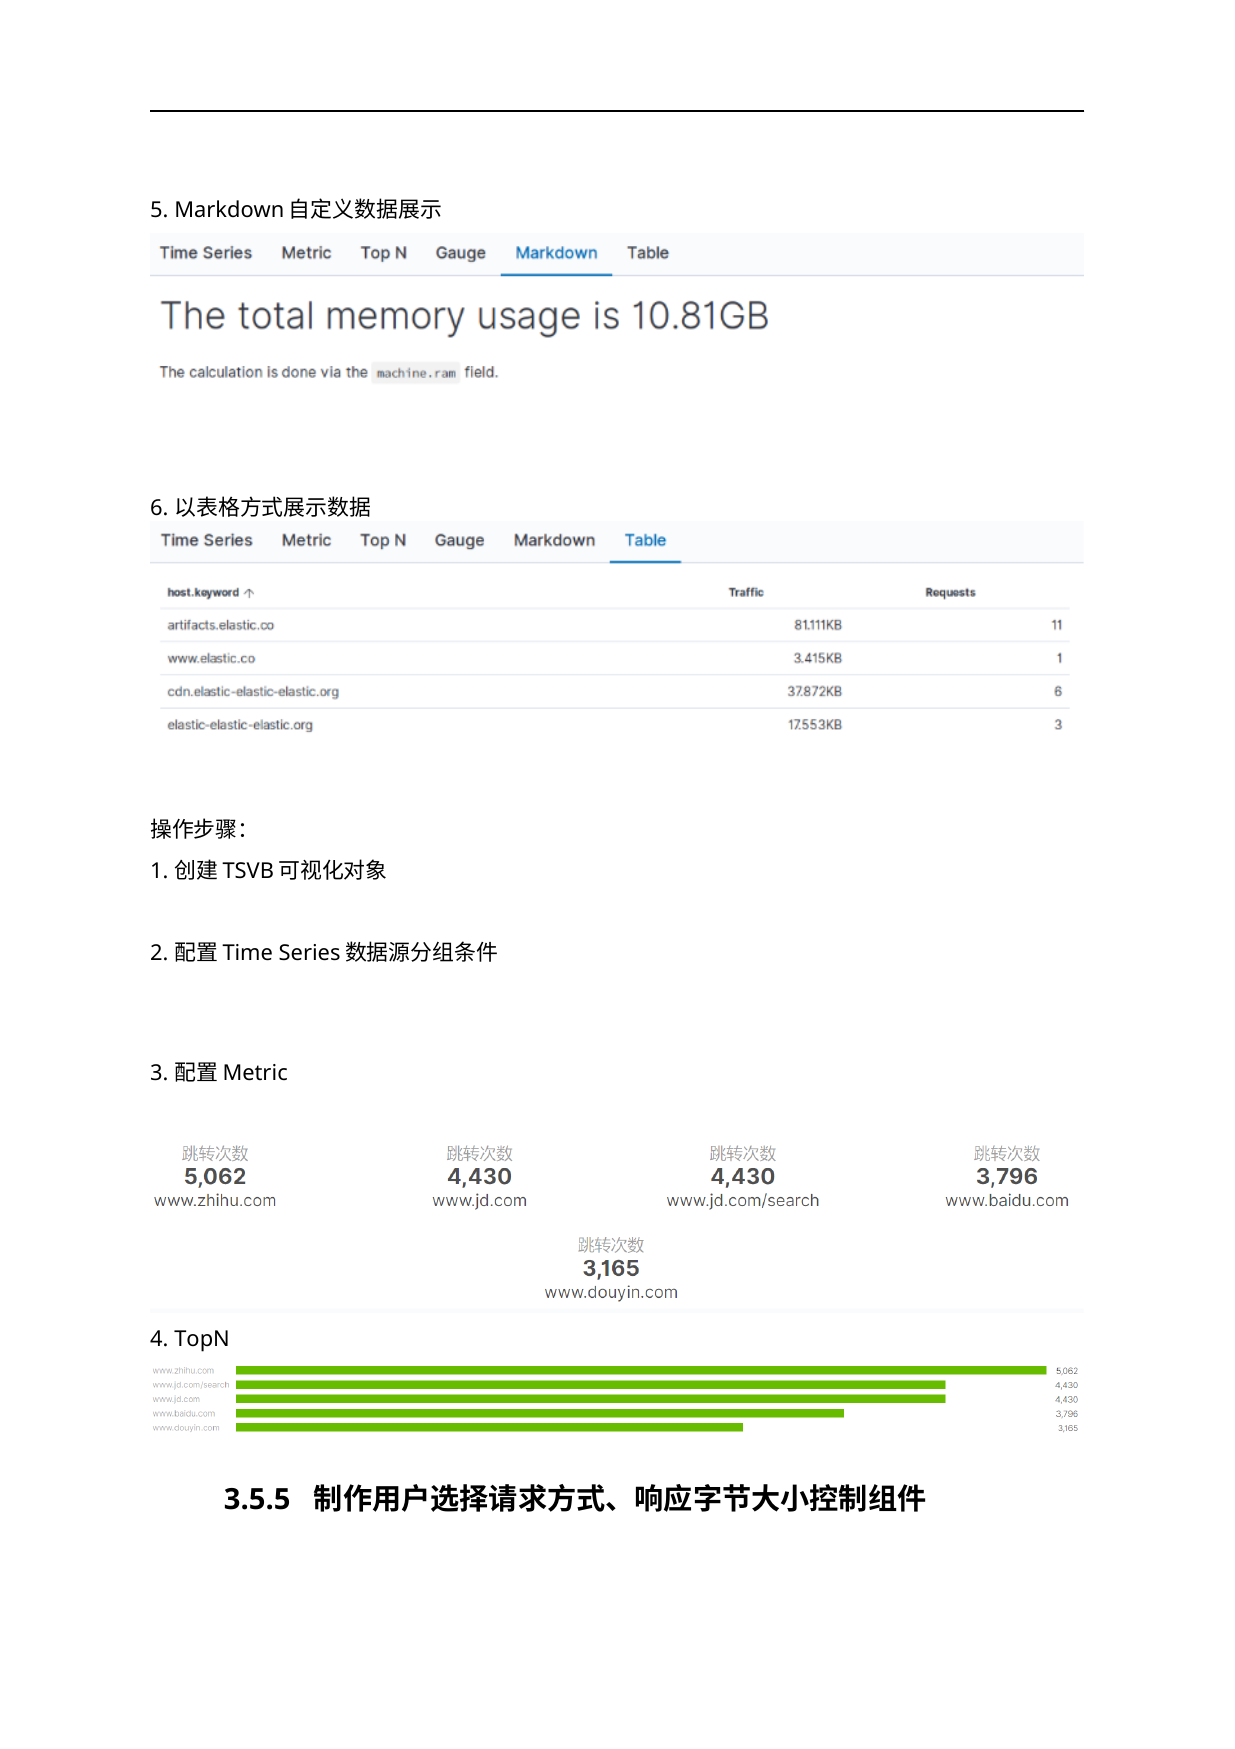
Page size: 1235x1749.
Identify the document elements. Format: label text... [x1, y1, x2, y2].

picture [150, 233, 1084, 481]
picture [150, 1362, 1083, 1443]
list TopN [150, 1323, 1084, 1352]
list 创建TSVB可视化对象 [150, 853, 1084, 885]
text 操作步骤： [150, 812, 1084, 844]
list Markdown自定义数据展示 [150, 192, 1084, 223]
picture [150, 521, 1084, 763]
list 以表格方式展示数据 [150, 490, 1084, 521]
subtitle 制作用户选择请求方式、响应字节大小控制组件 [224, 1475, 1084, 1518]
list 配置Metric [150, 1055, 1084, 1087]
list 配置Time Series数据源分组条件 [150, 934, 1084, 966]
picture [150, 1135, 1084, 1313]
